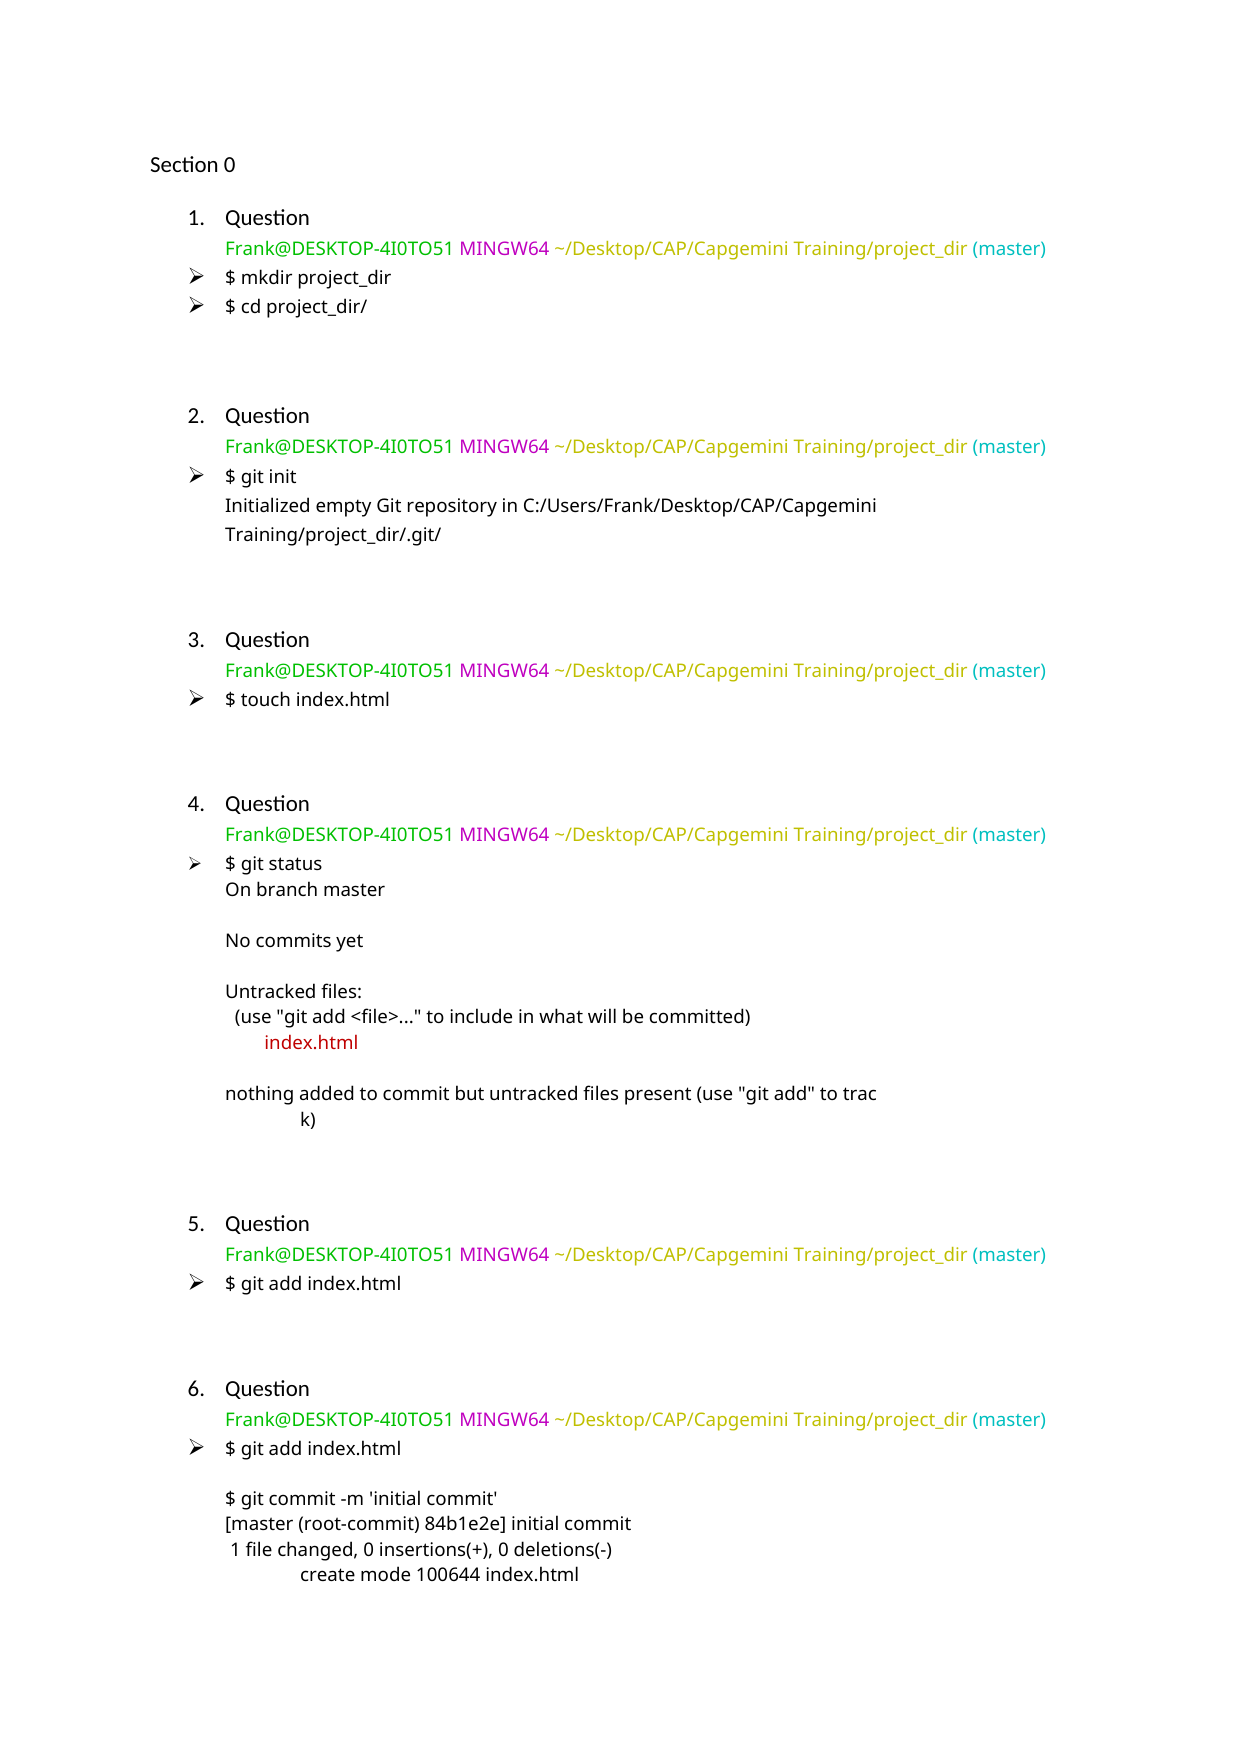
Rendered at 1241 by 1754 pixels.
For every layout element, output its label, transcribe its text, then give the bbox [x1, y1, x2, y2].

list create mode 100644 index.html [300, 1562, 1090, 1587]
list $ git add index.html [187, 1435, 1090, 1461]
list Initialized empty Git repository in C:/Users/Frank/Desktop/CAP/Capgemini [225, 492, 1090, 518]
list Question [187, 1374, 1090, 1402]
list $ cd project_dir/ [187, 294, 1090, 319]
list $ git init [187, 463, 1090, 488]
list $ git add index.html [187, 1271, 1090, 1296]
list Frank@DESKTOP-4I0TO51 MINGW64 ~/Desktop/CAP/Capgemini Training/project_dir (master) [225, 821, 1090, 847]
text index.html [225, 1029, 1090, 1055]
list $ mkdir project_dir [187, 264, 1090, 290]
text No commits yet [150, 927, 1090, 953]
list Frank@DESKTOP-4I0TO51 MINGW64 ~/Desktop/CAP/Capgemini Training/project_dir (master) [225, 434, 1090, 459]
text nothing added to commit but untracked files present (use "git add" to trac [225, 1080, 1090, 1106]
list k) [300, 1106, 1090, 1131]
list Frank@DESKTOP-4I0TO51 MINGW64 ~/Desktop/CAP/Capgemini Training/project_dir (master) [225, 235, 1090, 261]
list Training/project_dir/.git/ [225, 522, 1090, 547]
text (use "git add <file>..." to include in what will be committed) [225, 1004, 1090, 1029]
text $ git commit -m 'initial commit' [225, 1485, 1090, 1511]
list Question [187, 789, 1090, 817]
text [master (root-commit) 84b1e2e] initial commit [225, 1511, 1090, 1536]
list Frank@DESKTOP-4I0TO51 MINGW64 ~/Desktop/CAP/Capgemini Training/project_dir (master) [225, 657, 1090, 682]
list Frank@DESKTOP-4I0TO51 MINGW64 ~/Desktop/CAP/Capgemini Training/project_dir (master) [225, 1406, 1090, 1431]
list Question [187, 402, 1090, 429]
list $ touch index.html [187, 686, 1090, 712]
text On branch master [150, 876, 1090, 902]
list Question [187, 1209, 1090, 1237]
text 1 file changed, 0 insertions(+), 0 deletions(-) [225, 1536, 1090, 1562]
list Frank@DESKTOP-4I0TO51 MINGW64 ~/Desktop/CAP/Capgemini Training/project_dir (master) [225, 1241, 1090, 1267]
text Section 0 [150, 150, 1090, 178]
text Untracked files: [225, 978, 1090, 1004]
list Question [187, 203, 1090, 231]
list Question [187, 625, 1090, 653]
list $ git status [187, 851, 1090, 876]
